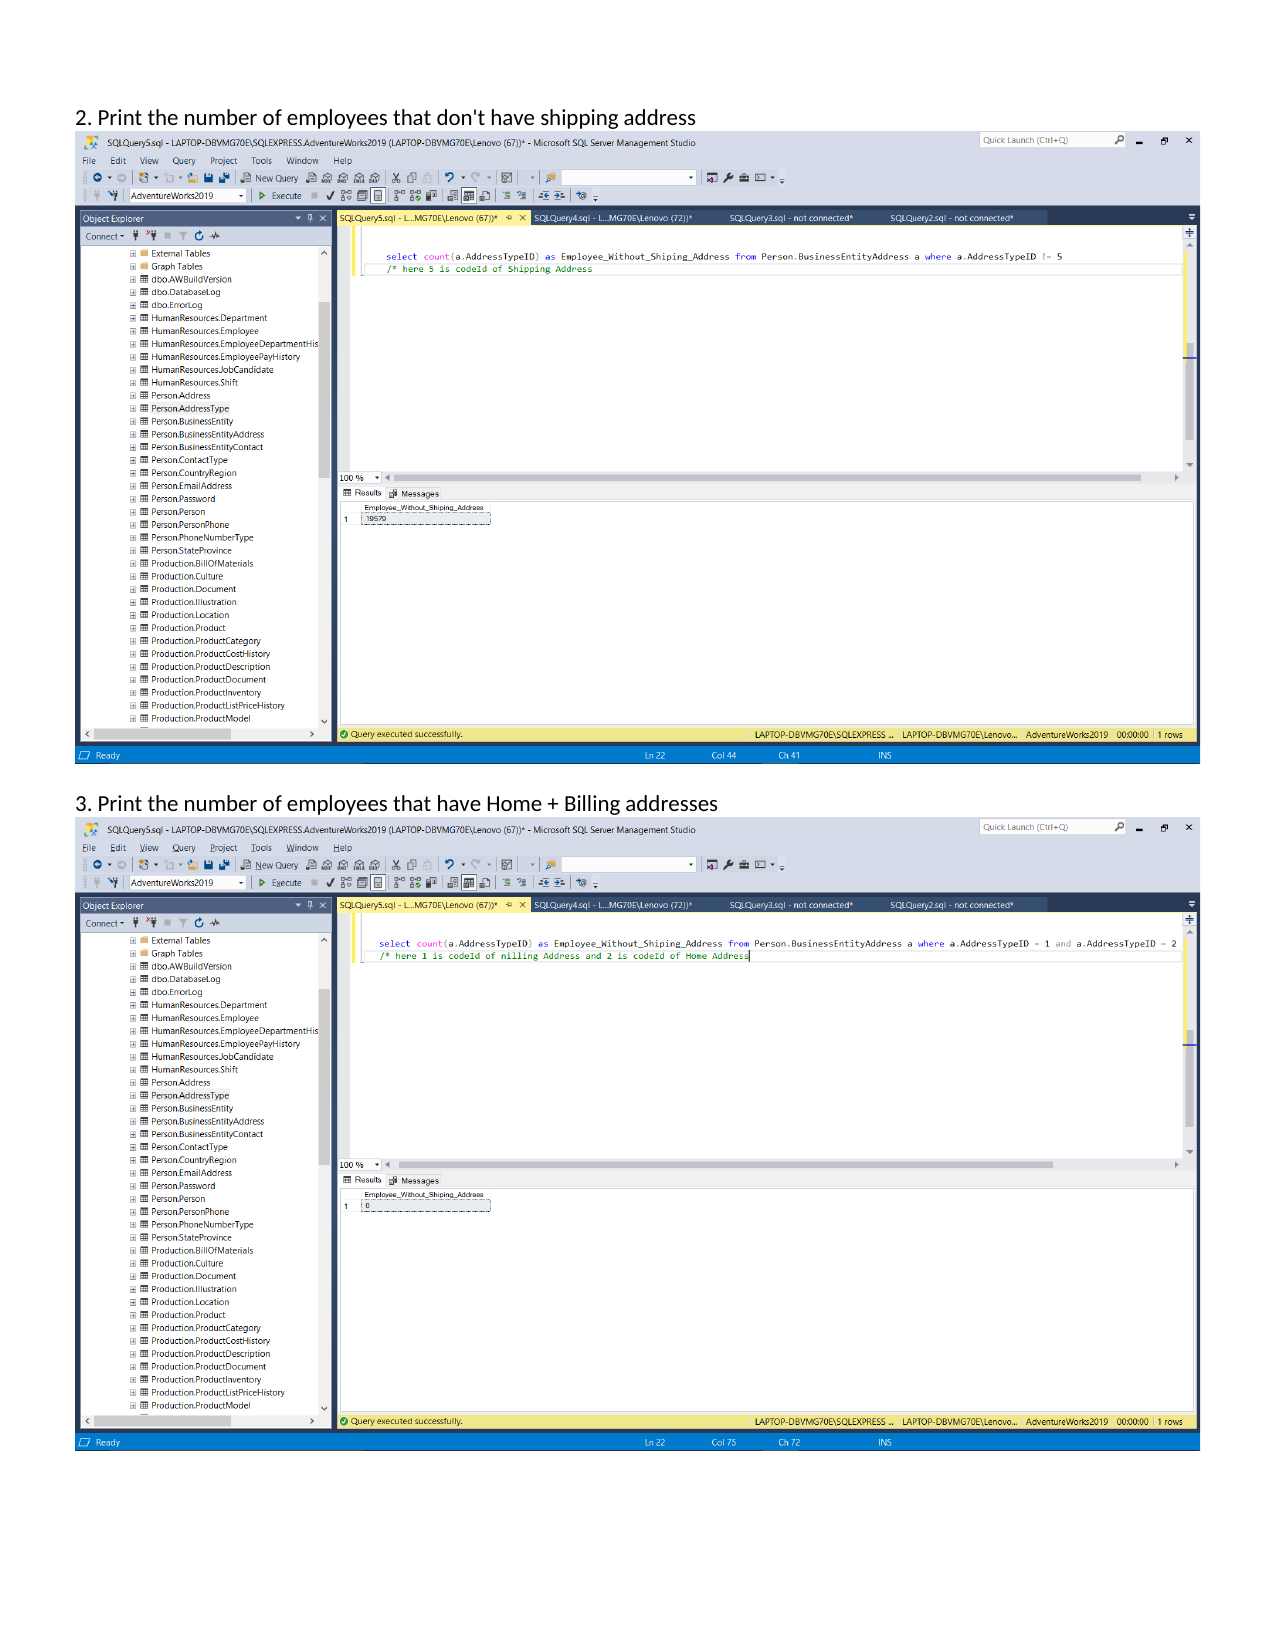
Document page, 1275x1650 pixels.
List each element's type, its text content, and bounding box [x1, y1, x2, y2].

text 2. Print the number of employees that don't have shipping address [75, 103, 1200, 131]
picture [75, 131, 1200, 764]
picture [75, 817, 1200, 1451]
text 3. Print the number of employees that have Home + Billing addresses [75, 789, 1200, 817]
